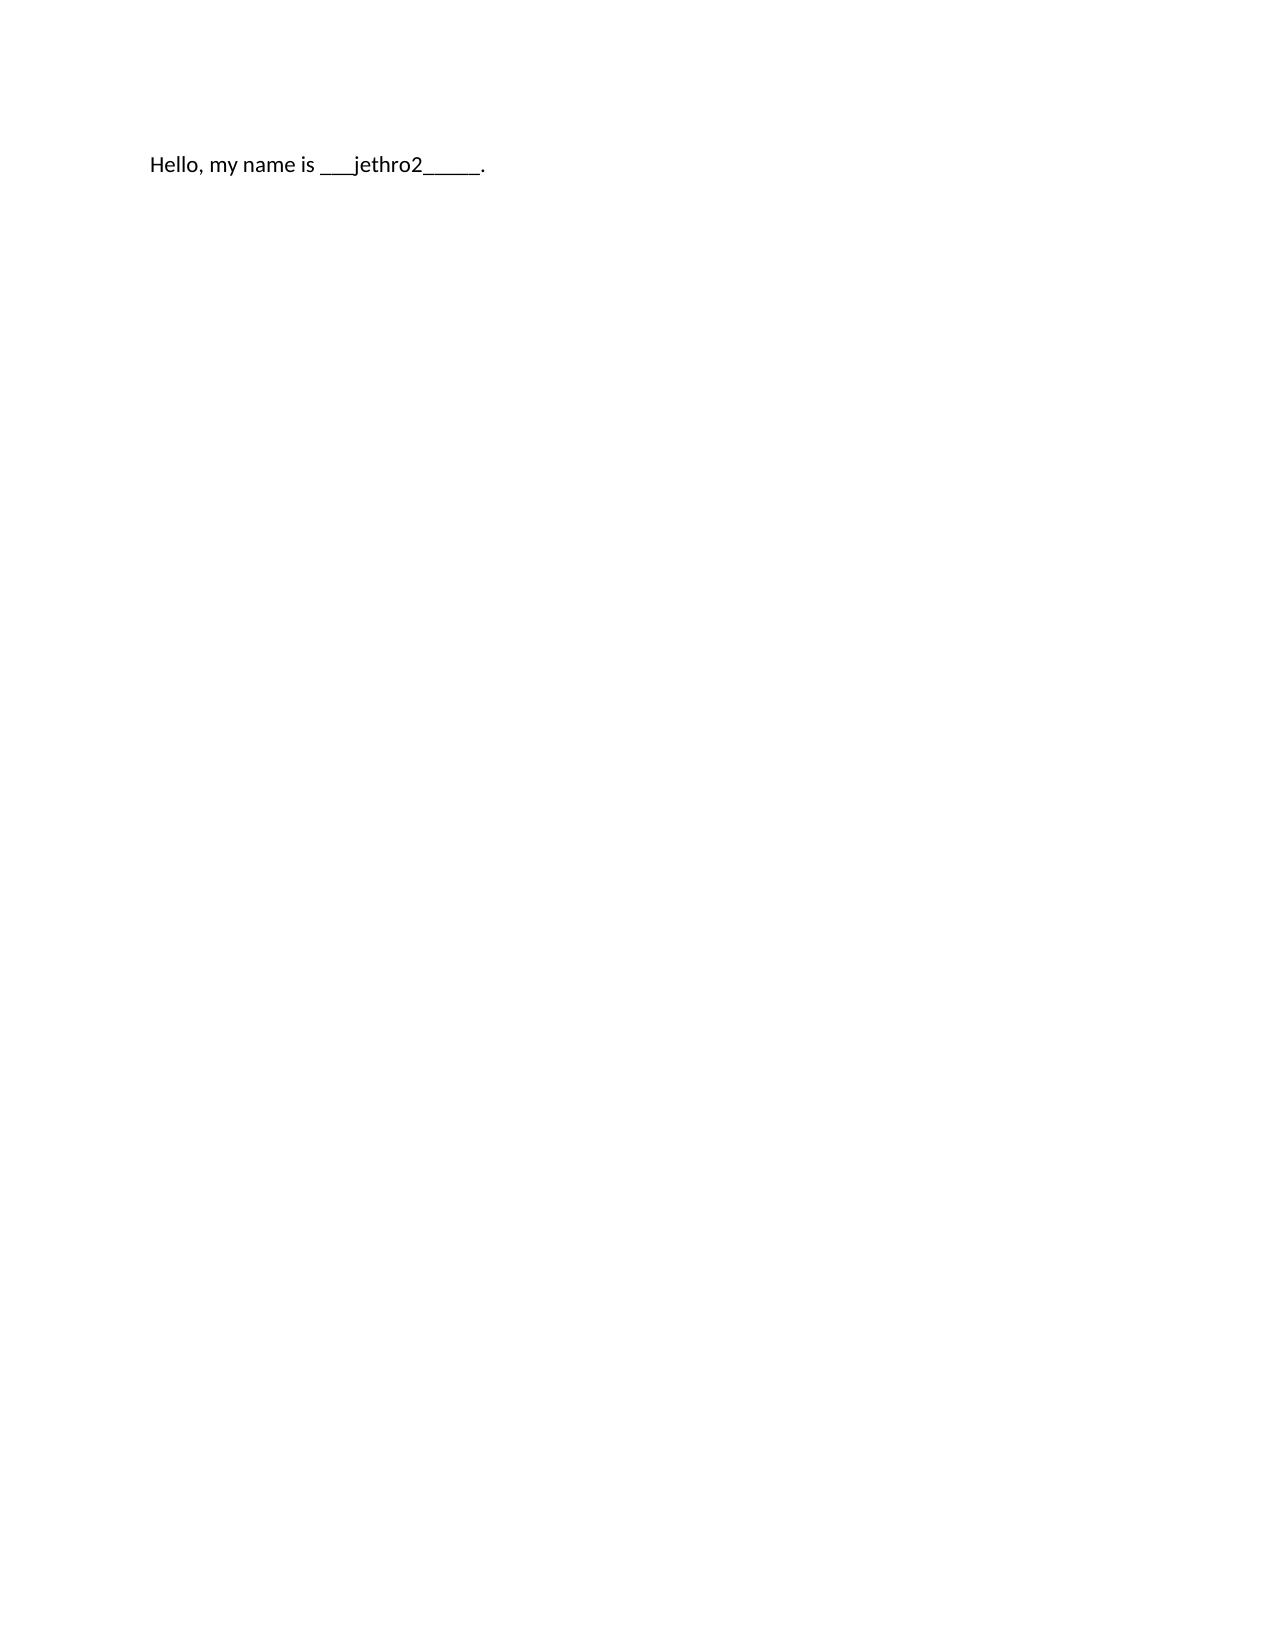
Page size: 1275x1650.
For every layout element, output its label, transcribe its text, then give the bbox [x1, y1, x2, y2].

text Hello, my name is ___jethro2_____. [150, 150, 1125, 178]
